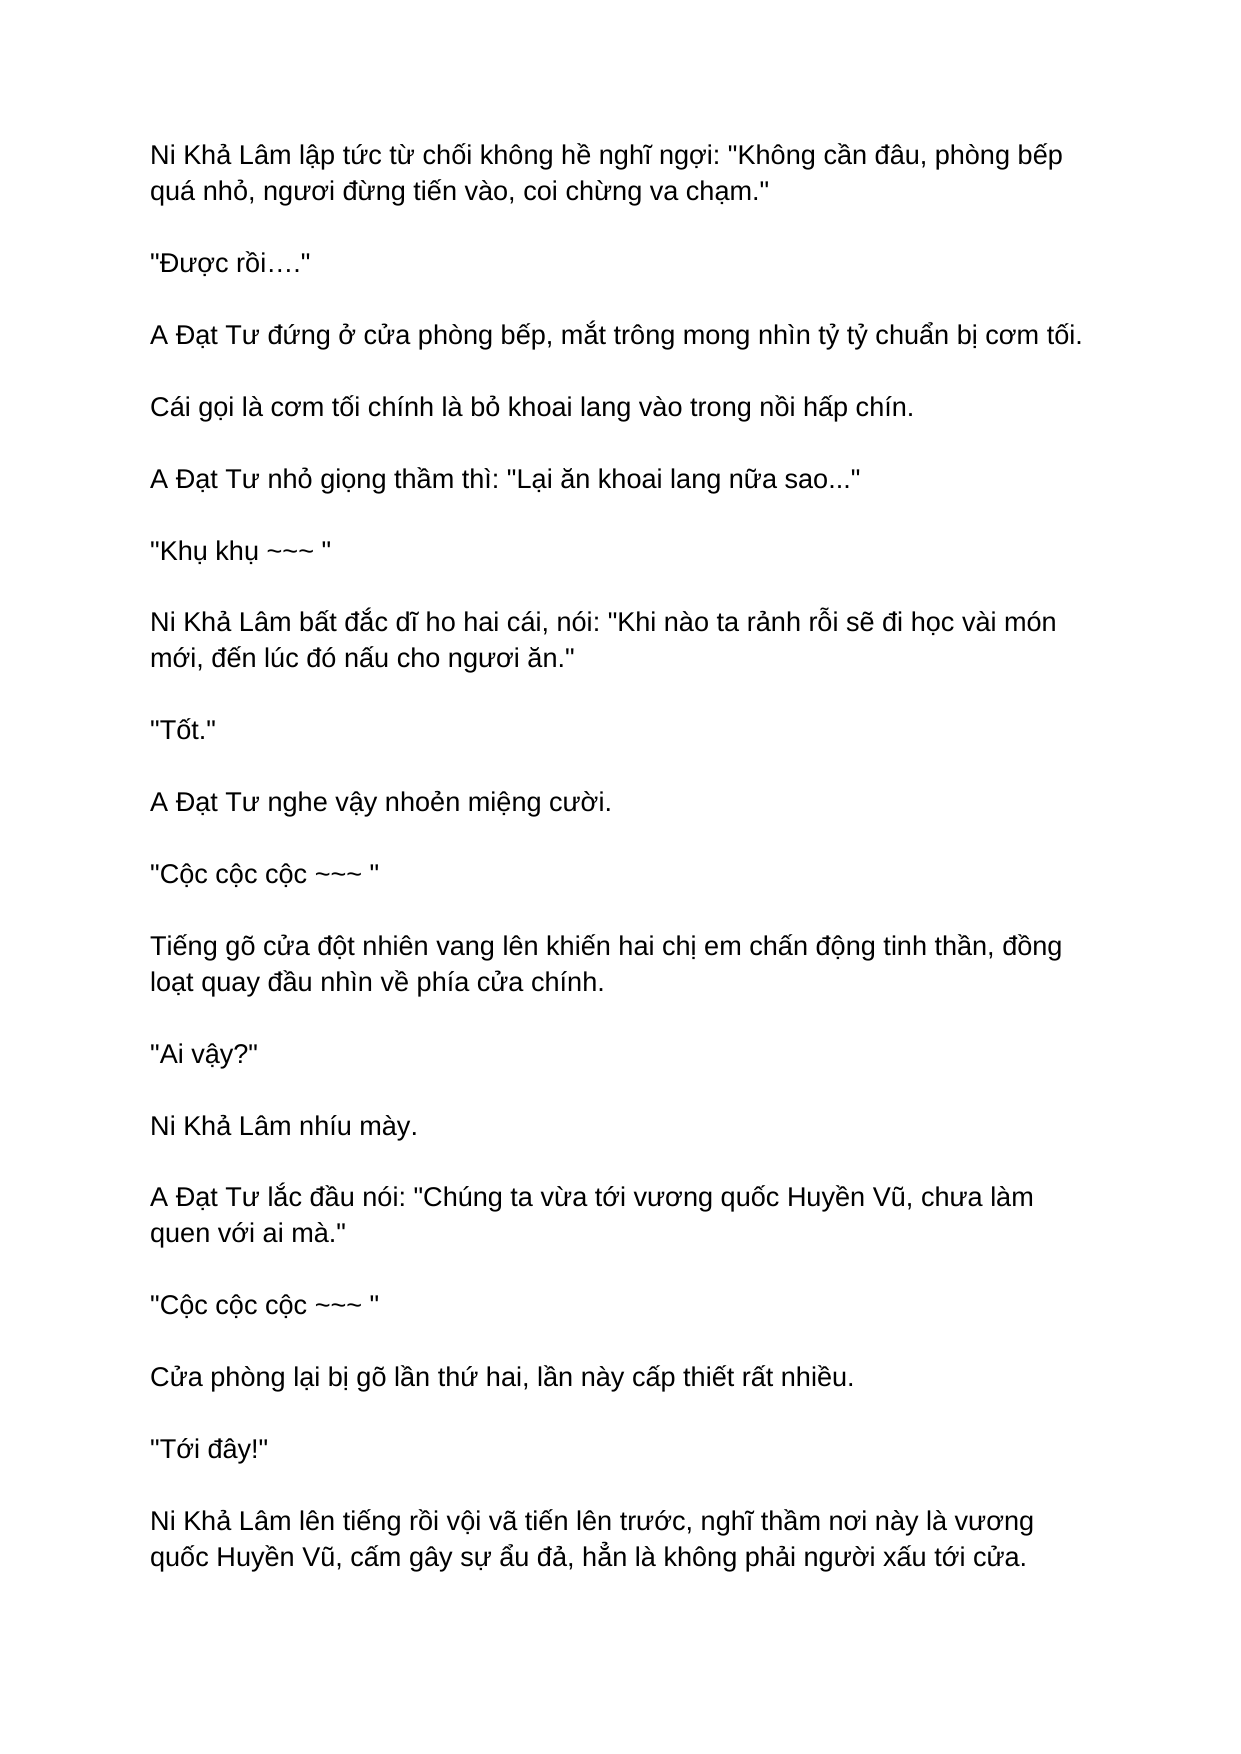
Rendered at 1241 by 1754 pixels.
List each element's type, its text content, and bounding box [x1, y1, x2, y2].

text A Đạt Tư nghe vậy nhoẻn miệng cười. [150, 786, 1090, 817]
text Ni Khả Lâm lên tiếng rồi vội vã tiến lên trước, nghĩ thầm nơi này là vương quốc Huyền Vũ, cấm gây sự ẩu đả, hẳn là không phải người xấu tới cửa. [150, 1505, 1090, 1572]
text A Đạt Tư lắc đầu nói: "Chúng ta vừa tới vương quốc Huyền Vũ, chưa làm quen với ai mà." [150, 1181, 1090, 1249]
text "Được rồi…." [150, 247, 1090, 278]
text Cái gọi là cơm tối chính là bỏ khoai lang vào trong nồi hấp chín. [150, 391, 1090, 422]
text Tiếng gõ cửa đột nhiên vang lên khiến hai chị em chấn động tinh thần, đồng loạt quay đầu nhìn về phía cửa chính. [150, 930, 1090, 997]
text "Cộc cộc cộc ~~~ " [150, 858, 1090, 889]
text Ni Khả Lâm nhíu mày. [150, 1109, 1090, 1141]
text "Tốt." [150, 714, 1090, 746]
text "Tới đây!" [150, 1433, 1090, 1464]
text "Ai vậy?" [150, 1038, 1090, 1069]
text Ni Khả Lâm lập tức từ chối không hề nghĩ ngợi: "Không cần đâu, phòng bếp quá nhỏ, ngươi đừng tiến vào, coi chừng va chạm." [150, 139, 1090, 206]
text Ni Khả Lâm bất đắc dĩ ho hai cái, nói: "Khi nào ta rảnh rỗi sẽ đi học vài món mới, đến lúc đó nấu cho ngươi ăn." [150, 606, 1090, 674]
text "Khụ khụ ~~~ " [150, 534, 1090, 566]
text "Cộc cộc cộc ~~~ " [150, 1289, 1090, 1321]
text A Đạt Tư nhỏ giọng thầm thì: "Lại ăn khoai lang nữa sao..." [150, 463, 1090, 494]
text Cửa phòng lại bị gõ lần thứ hai, lần này cấp thiết rất nhiều. [150, 1361, 1090, 1392]
text A Đạt Tư đứng ở cửa phòng bếp, mắt trông mong nhìn tỷ tỷ chuẩn bị cơm tối. [150, 319, 1090, 350]
